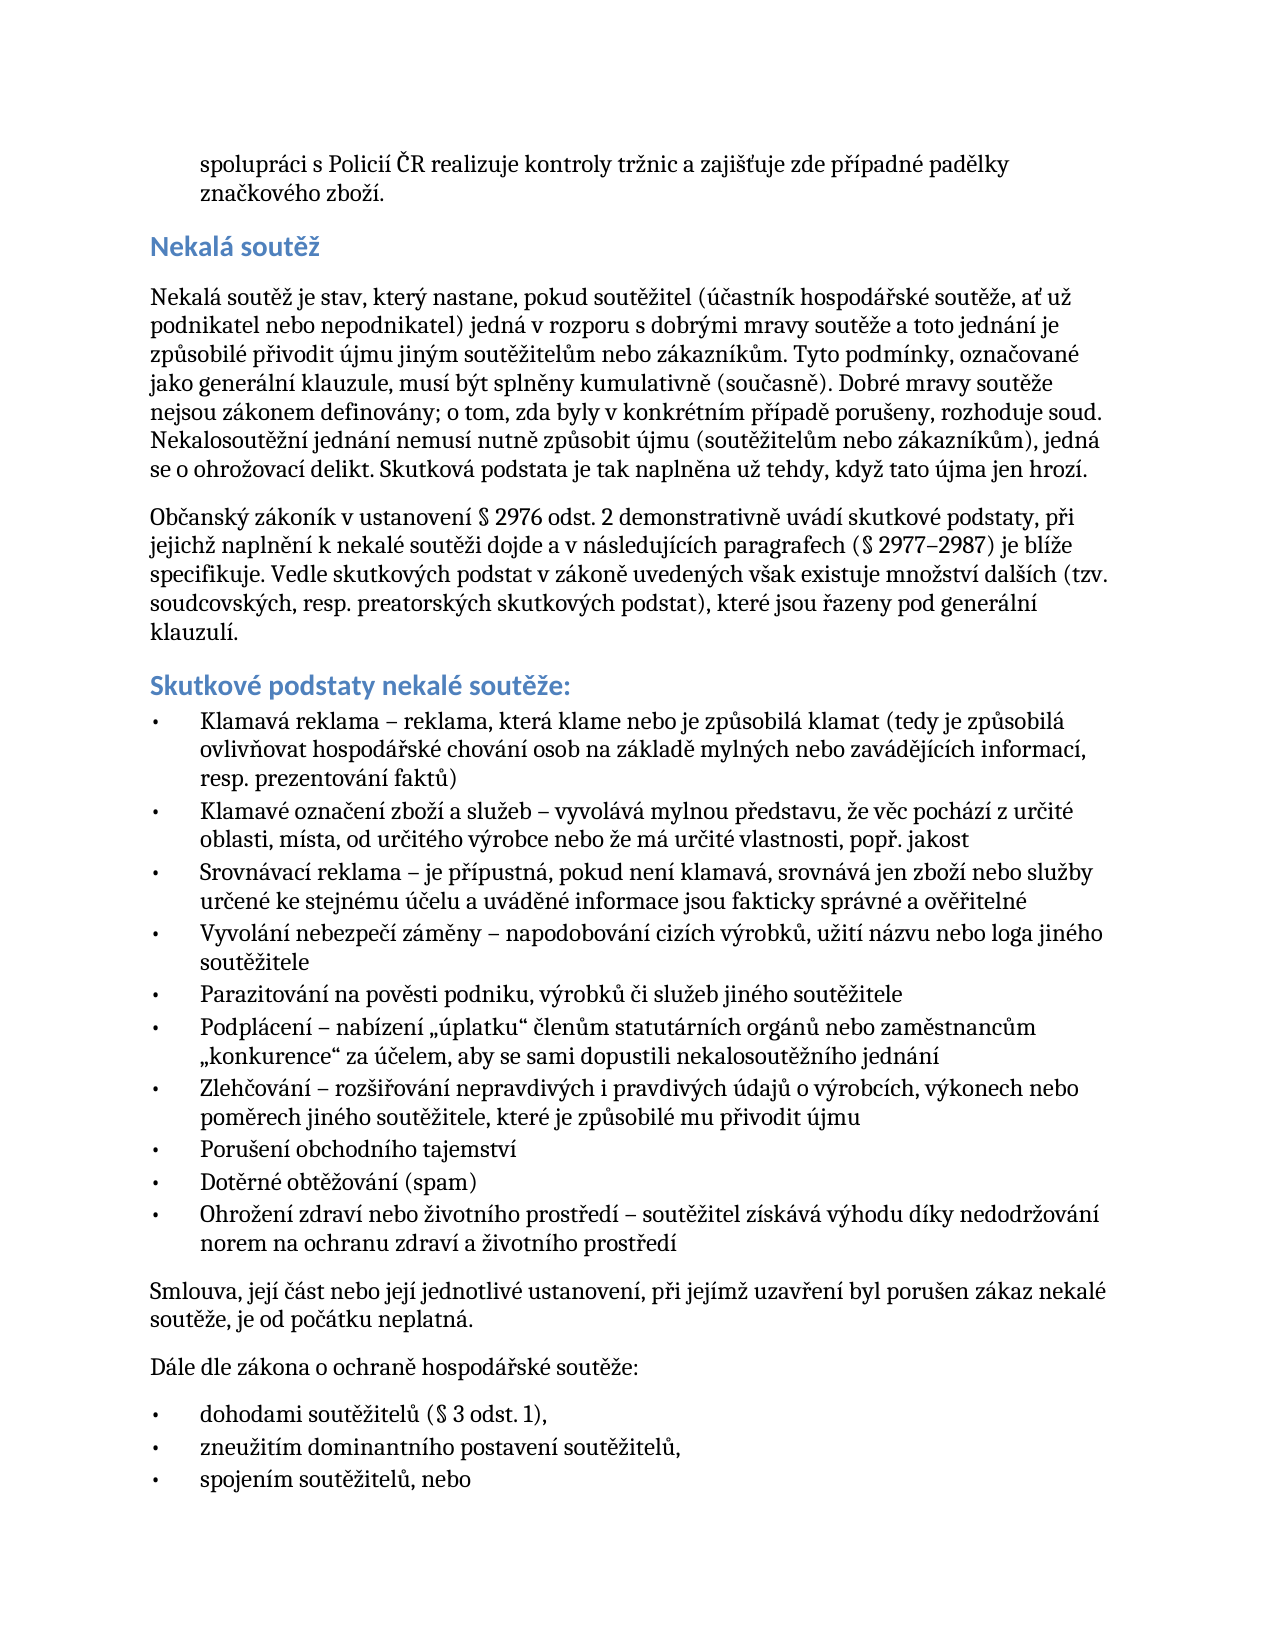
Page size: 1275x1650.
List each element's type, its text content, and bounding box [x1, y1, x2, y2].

subtitle Nekalá soutěž [150, 228, 1125, 264]
subtitle Skutkové podstaty nekalé soutěže: [150, 667, 1125, 703]
list Zlehčování – rozšiřování nepravdivých i pravdivých údajů o výrobcích, výkonech nebo poměrech jiného soutěžitele, které je způsobilé mu přivodit újmu [150, 1074, 1125, 1132]
text Nekalá soutěž je stav, který nastane, pokud soutěžitel (účastník hospodářské soutěže, ať už podnikatel nebo nepodnikatel) jedná v rozporu s dobrými mravy soutěže a toto jednání je způsobilé přivodit újmu jiným soutěžitelům nebo zákazníkům. Tyto podmínky, označované jako generální klauzule, musí být splněny kumulativně (současně). Dobré mravy soutěže nejsou zákonem definovány; o tom, zda byly v konkrétním případě porušeny, rozhoduje soud. Nekalosoutěžní jednání nemusí nutně způsobit újmu (soutěžitelům nebo zákazníkům), jedná se o ohrožovací delikt. Skutková podstata je tak naplněna už tehdy, když tato újma jen hrozí. [150, 283, 1125, 484]
list Podplácení – nabízení „úplatku“ členům statutárních orgánů nebo zaměstnancům „konkurence“ za účelem, aby se sami dopustili nekalosoutěžního jednání [150, 1013, 1125, 1070]
text Smlouva, její část nebo její jednotlivé ustanovení, při jejímž uzavření byl porušen zákaz nekalé soutěže, je od počátku neplatná. [150, 1277, 1125, 1334]
list zneužitím dominantního postavení soutěžitelů, [150, 1433, 1125, 1462]
list Ohrožení zdraví nebo životního prostředí – soutěžitel získává výhodu díky nedodržování norem na ochranu zdraví a životního prostředí [150, 1200, 1125, 1258]
list Vyvolání nebezpečí záměny – napodobování cizích výrobků, užití názvu nebo loga jiného soutěžitele [150, 919, 1125, 977]
list spojením soutěžitelů, nebo [150, 1465, 1125, 1494]
list Klamavé označení zboží a služeb – vyvolává mylnou představu, že věc pochází z určité oblasti, místa, od určitého výrobce nebo že má určité vlastnosti, popř. jakost [150, 797, 1125, 854]
list Srovnávací reklama – je přípustná, pokud není klamavá, srovnává jen zboží nebo služby určené ke stejnému účelu a uváděné informace jsou fakticky správné a ověřitelné [150, 858, 1125, 915]
list Parazitování na pověsti podniku, výrobků či služeb jiného soutěžitele [150, 980, 1125, 1009]
text Dále dle zákona o ochraně hospodářské soutěže: [150, 1353, 1125, 1382]
list Klamavá reklama – reklama, která klame nebo je způsobilá klamat (tedy je způsobilá ovlivňovat hospodářské chování osob na základě mylných nebo zavádějících informací, resp. prezentování faktů) [150, 707, 1125, 793]
text Občanský zákoník v ustanovení § 2976 odst. 2 demonstrativně uvádí skutkové podstaty, při jejichž naplnění k nekalé soutěži dojde a v následujících paragrafech (§ 2977–2987) je blíže specifikuje. Vedle skutkových podstat v zákoně uvedených však existuje množství dalších (tzv. soudcovských, resp. preatorských skutkových podstat), které jsou řazeny pod generální klauzulí. [150, 503, 1125, 646]
list Porušení obchodního tajemství [150, 1135, 1125, 1164]
list Dotěrné obtěžování (spam) [150, 1168, 1125, 1197]
list dohodami soutěžitelů (§ 3 odst. 1), [150, 1400, 1125, 1429]
